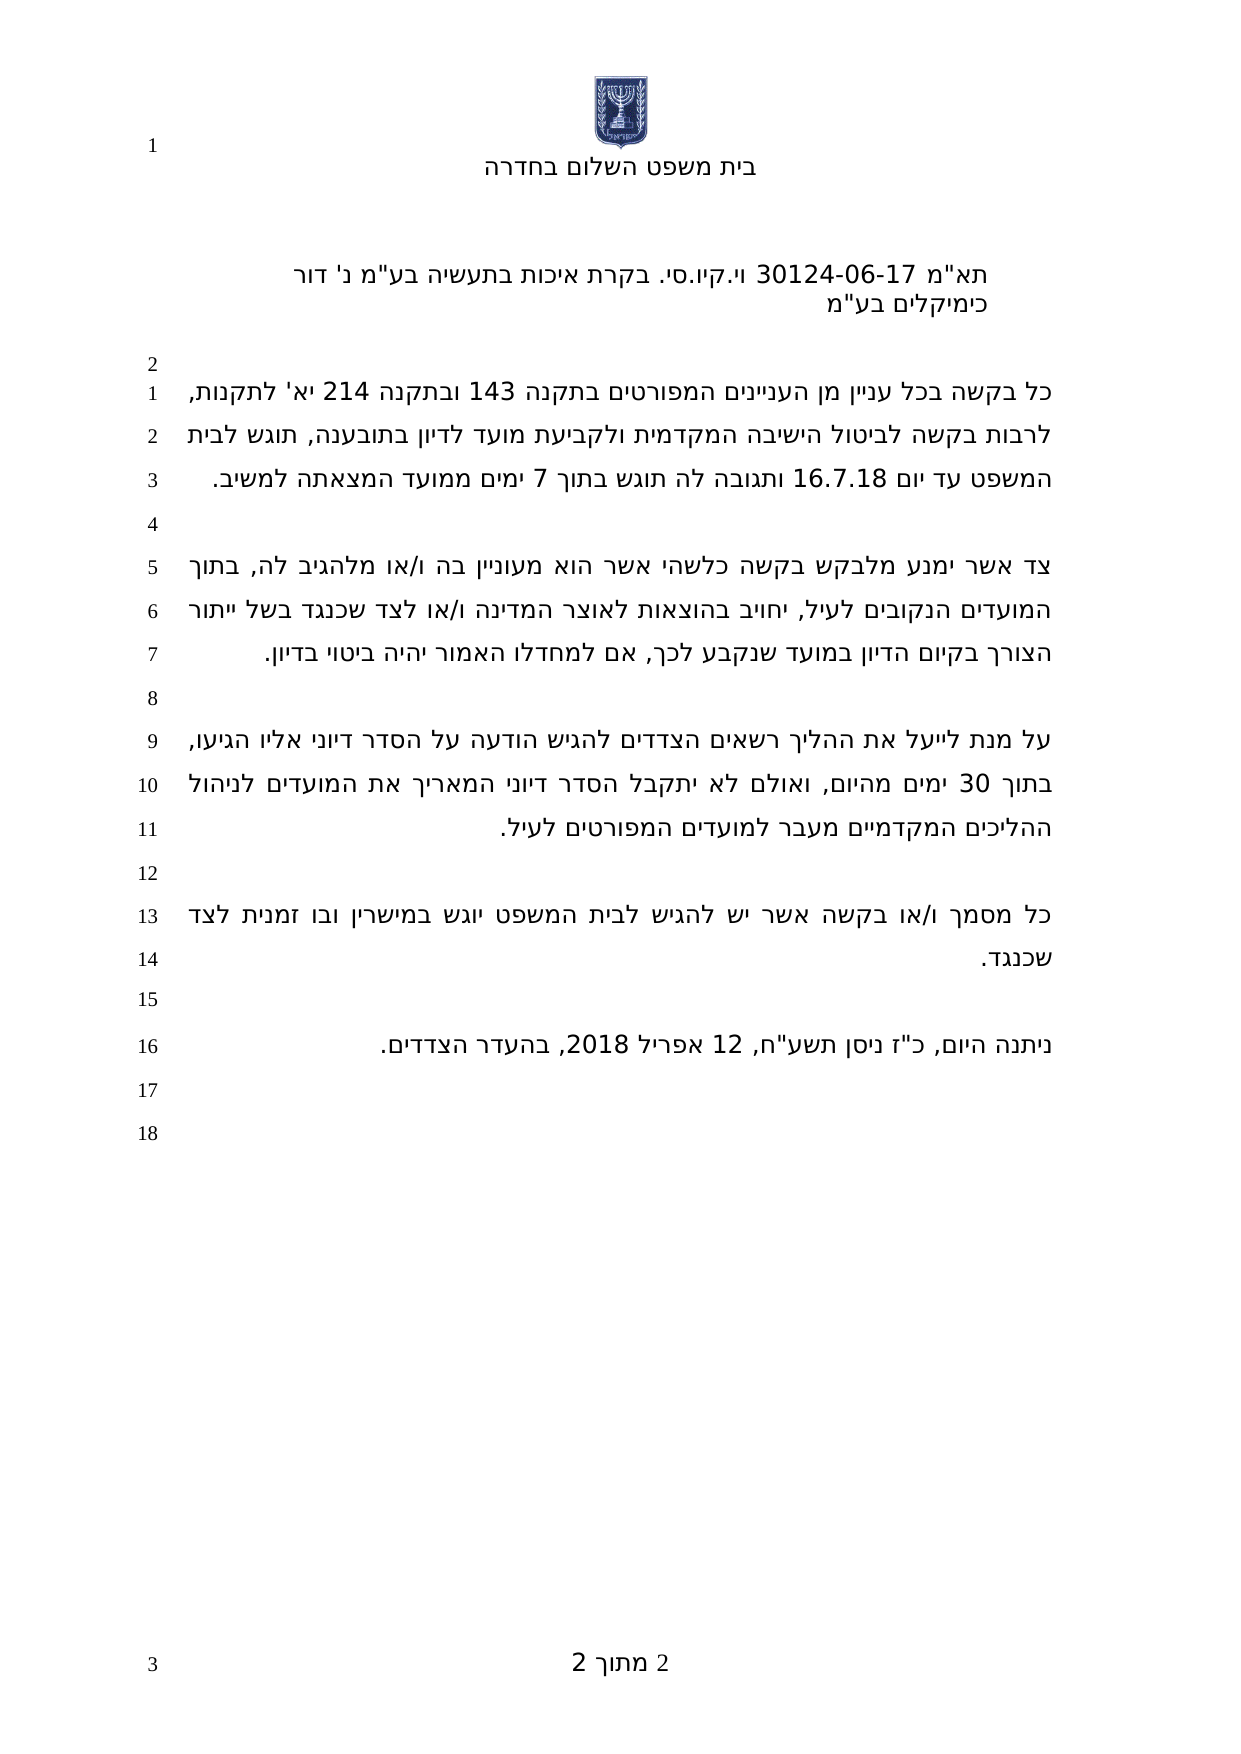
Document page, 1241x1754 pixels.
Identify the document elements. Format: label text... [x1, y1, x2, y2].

picture [589, 75, 651, 152]
text ניתנה היום, , , בהעדר הצדדים. [187, 1030, 1053, 1059]
text צד אשר ימנע מלבקש בקשה כלשהי אשר הוא מעוניין בה ו/או מלהגיב לה, בתוך המועדים הנקובים לעיל, יחויב בהוצאות לאוצר המדינה ו/או לצד שכנגד בשל ייתור הצורך בקיום הדיון במועד שנקבע לכך, אם למחדלו האמור יהיה ביטוי בדיון. [187, 551, 1053, 668]
text על מנת לייעל את ההליך רשאים הצדדים להגיש הודעה על הסדר דיוני אליו הגיעו, בתוך 30 ימים מהיום, ואולם לא יתקבל הסדר דיוני המאריך את המועדים לניהול ההליכים המקדמיים מעבר למועדים המפורטים לעיל. [187, 725, 1053, 842]
text כל מסמך ו/או בקשה אשר יש להגיש לבית המשפט יוגש במישרין ובו זמנית לצד שכנגד. [187, 900, 1053, 973]
text כל בקשה בכל עניין מן העניינים המפורטים בתקנה 143 ובתקנה 214 יא' לתקנות, לרבות בקשה לביטול הישיבה המקדמית ולקביעת מועד לדיון בתובענה, תוגש לבית המשפט עד יום 16.7.18 ותגובה לה תוגש בתוך 7 ימים ממועד המצאתה למשיב. [187, 377, 1053, 493]
